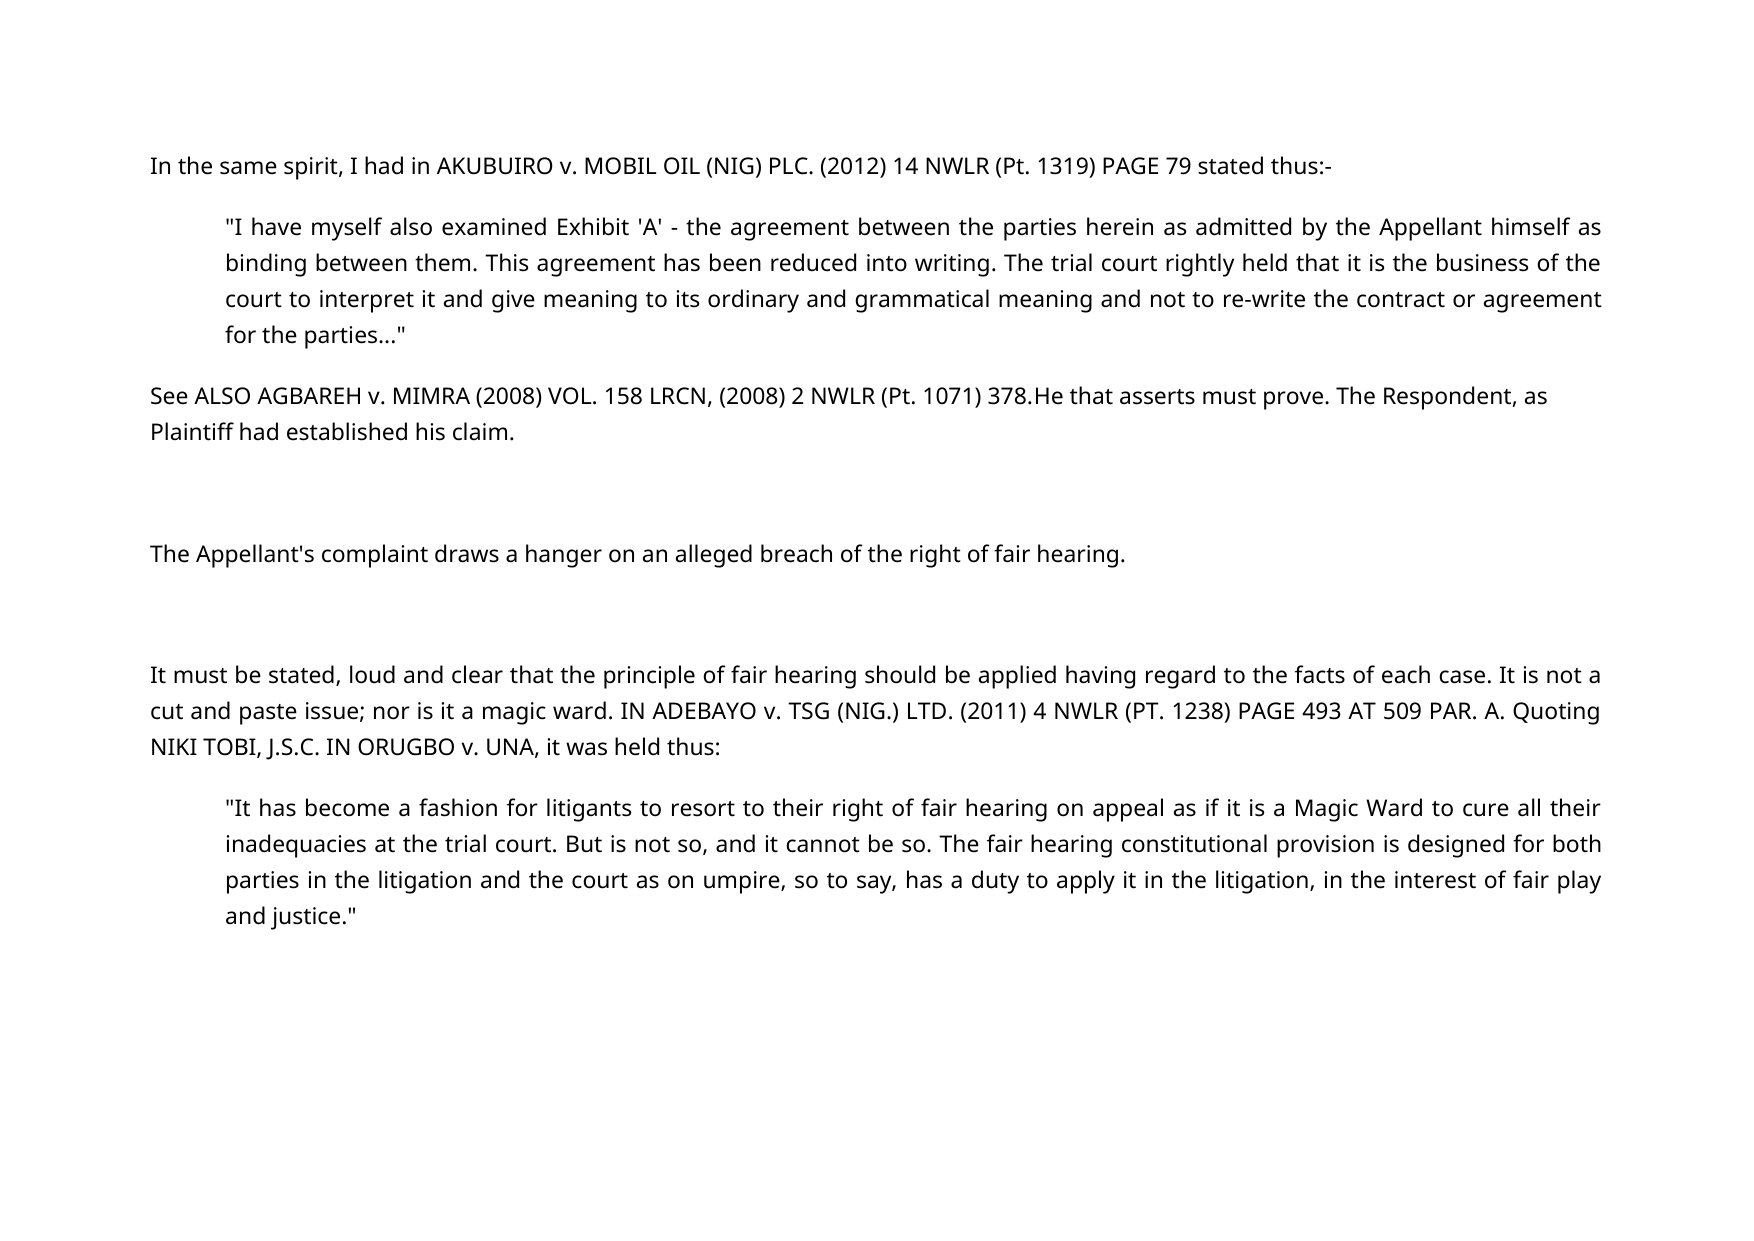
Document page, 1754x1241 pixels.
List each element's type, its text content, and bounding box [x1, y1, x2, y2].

text "I have myself also examined Exhibit 'A' - the agreement between the parties herein as admitted by the Appellant himself as binding between them. This agreement has been reduced into writing. The trial court rightly held that it is the business of the court to interpret it and give meaning to its ordinary and grammatical meaning and not to re-write the contract or agreement for the parties..." [225, 211, 1604, 350]
text "It has become a fashion for litigants to resort to their right of fair hearing on appeal as if it is a Magic Ward to cure all their inadequacies at the trial court. But is not so, and it cannot be so. The fair hearing constitutional provision is designed for both parties in the litigation and the court as on umpire, so to say, has a duty to apply it in the litigation, in the interest of fair play and justice." [225, 792, 1604, 931]
text It must be stated, loud and clear that the principle of fair hearing should be applied having regard to the facts of each case. It is not a cut and paste issue; nor is it a magic ward. IN ADEBAYO v. TSG (NIG.) LTD. (2011) 4 NWLR (PT. 1238) PAGE 493 AT 509 PAR. A. Quoting NIKI TOBI, J.S.C. IN ORUGBO v. UNA, it was held thus: [150, 659, 1604, 762]
text In the same spirit, I had in AKUBUIRO v. MOBIL OIL (NIG) PLC. (2012) 14 NWLR (Pt. 1319) PAGE 79 stated thus:- [150, 150, 1604, 181]
text The Appellant's complaint draws a hanger on an alleged breach of the right of fair hearing. [150, 537, 1604, 569]
text See ALSO AGBAREH v. MIMRA (2008) VOL. 158 LRCN, (2008) 2 NWLR (Pt. 1071) 378.He that asserts must prove. The Respondent, as Plaintiff had established his claim. [150, 380, 1604, 447]
